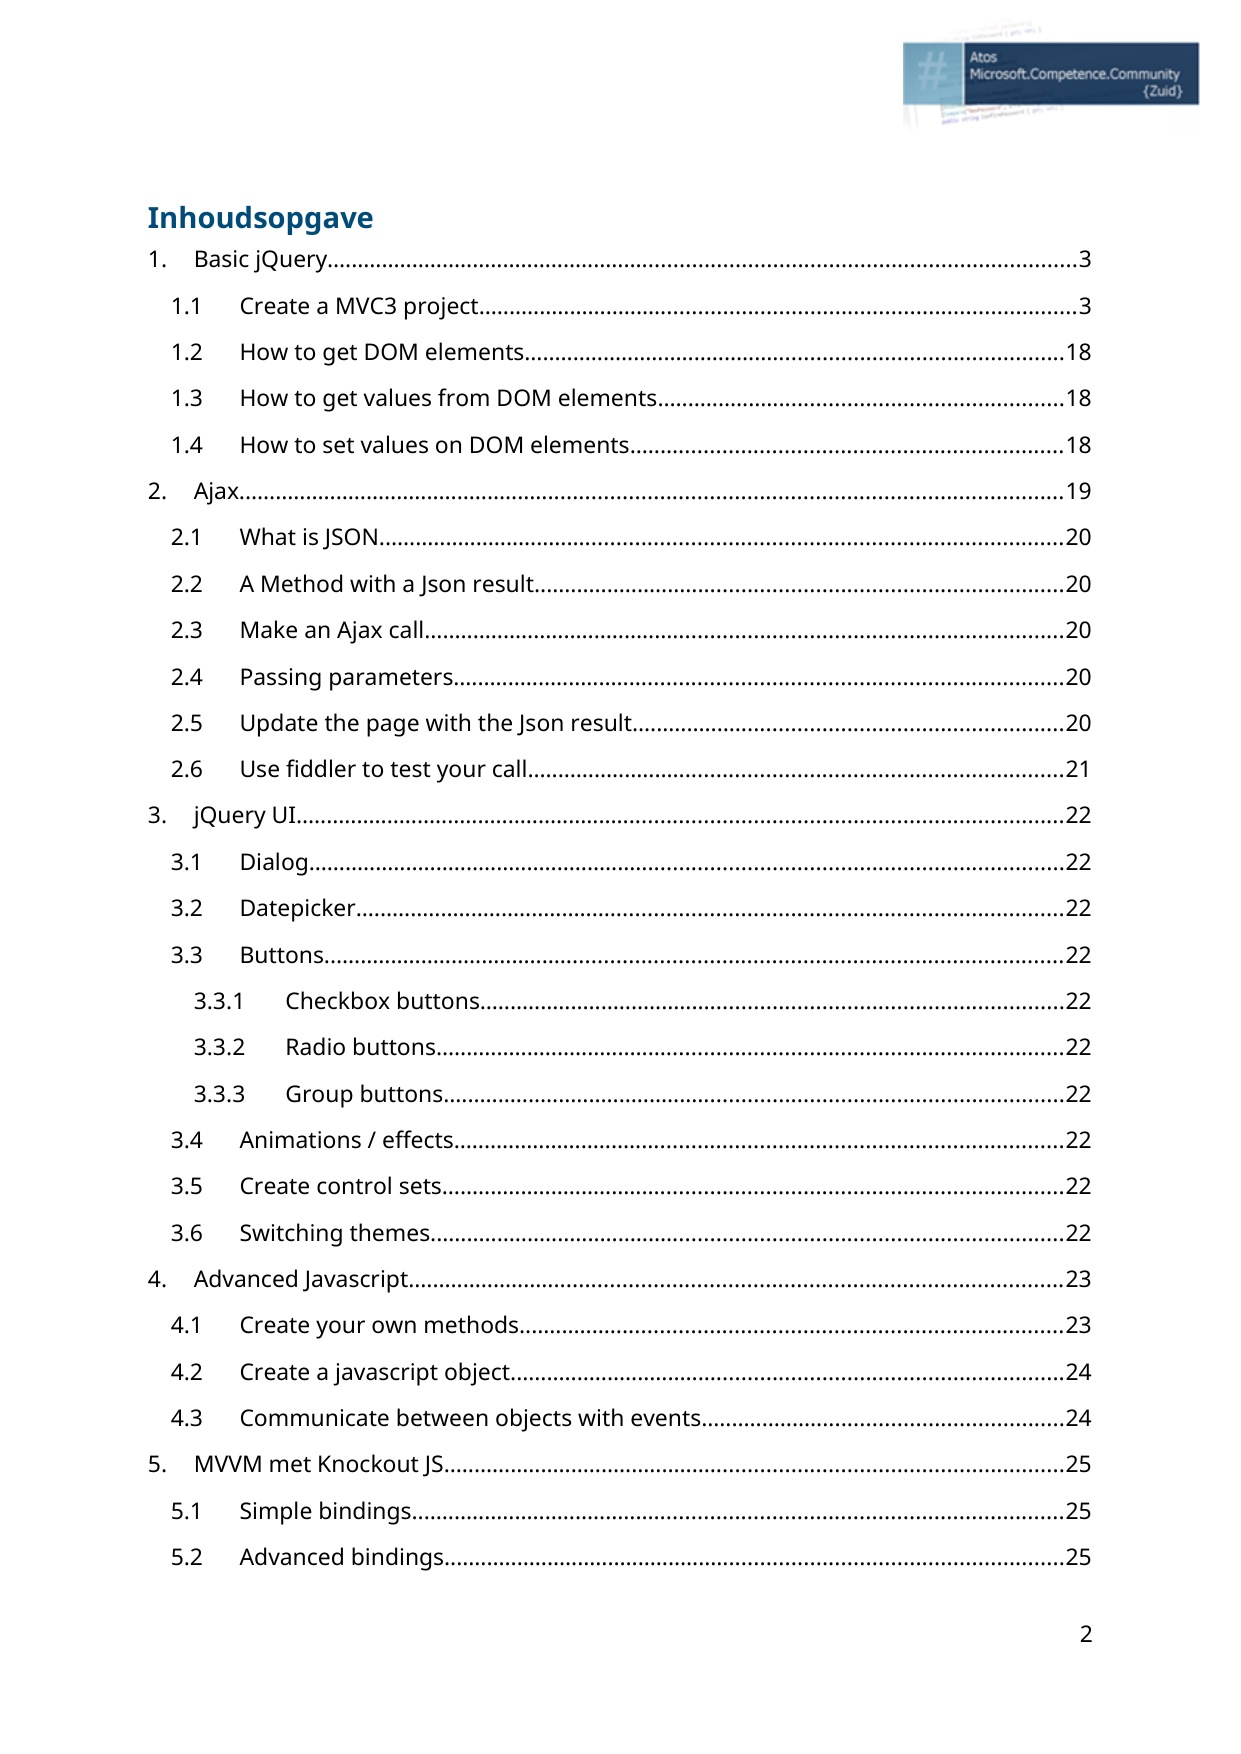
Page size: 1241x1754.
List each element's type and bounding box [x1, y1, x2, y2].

picture [903, 15, 1200, 133]
